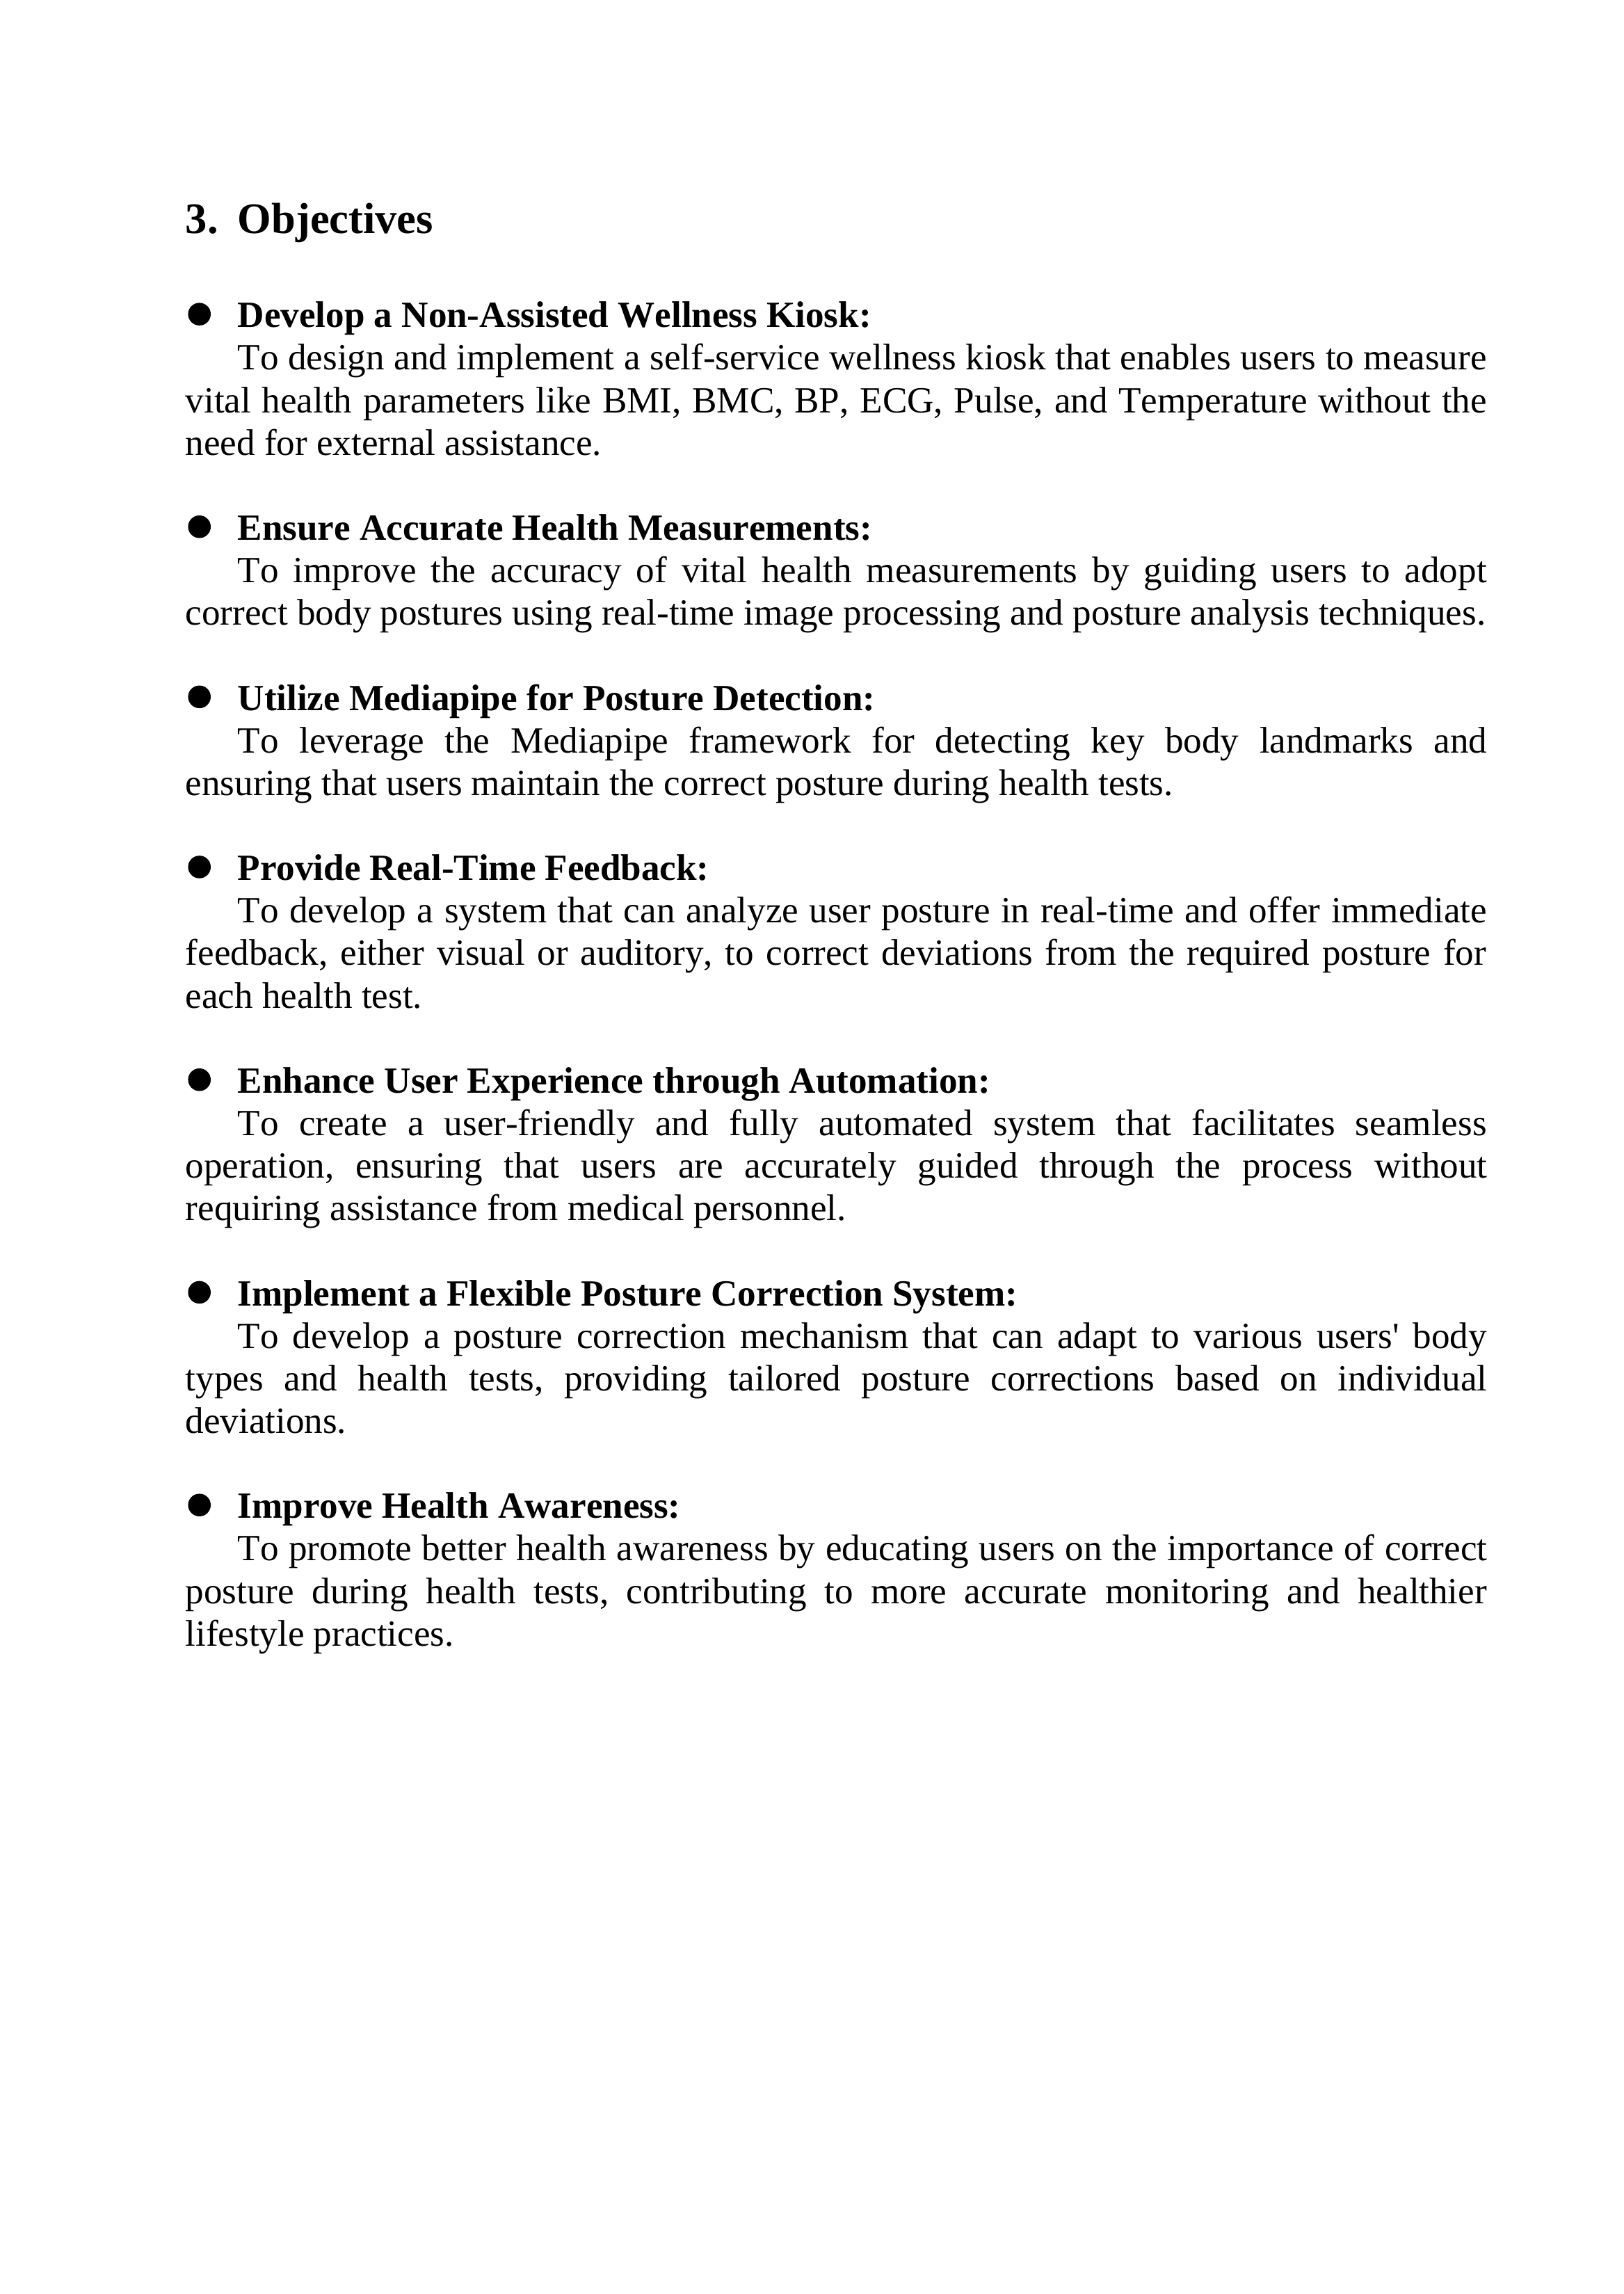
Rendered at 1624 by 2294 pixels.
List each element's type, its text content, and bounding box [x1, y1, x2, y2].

list To improve the accuracy of vital health measurements by guiding users to adopt correct body postures using real-time image processing and posture analysis techniques. [186, 548, 1489, 633]
list Provide Real-Time Feedback: [186, 846, 1489, 888]
list Enhance User Experience through Automation: [186, 1059, 1489, 1101]
list Ensure Accurate Health Measurements: [186, 506, 1489, 548]
list To promote better health awareness by educating users on the importance of correct posture during health tests, contributing to more accurate monitoring and healthier lifestyle practices. [186, 1526, 1489, 1654]
list Objectives [186, 193, 1489, 243]
list To leverage the Mediapipe framework for detecting key body landmarks and ensuring that users maintain the correct posture during health tests. [186, 718, 1489, 803]
list Implement a Flexible Posture Correction System: [186, 1271, 1489, 1313]
list To develop a system that can analyze user posture in real-time and offer immediate feedback, either visual or auditory, to correct deviations from the required posture for each health test. [186, 888, 1489, 1016]
list To design and implement a self-service wellness kiosk that enables users to measure vital health parameters like BMI, BMC, BP, ECG, Pulse, and Temperature without the need for external assistance. [186, 335, 1489, 463]
list Improve Health Awareness: [186, 1484, 1489, 1526]
list To develop a posture correction mechanism that can adapt to various users' body types and health tests, providing tailored posture corrections based on individual deviations. [186, 1313, 1489, 1441]
list Develop a Non-Assisted Wellness Kiosk: [186, 293, 1489, 335]
list Utilize Mediapipe for Posture Detection: [186, 675, 1489, 718]
list To create a user-friendly and fully automated system that facilitates seamless operation, ensuring that users are accurately guided through the process without requiring assistance from medical personnel. [186, 1101, 1489, 1228]
